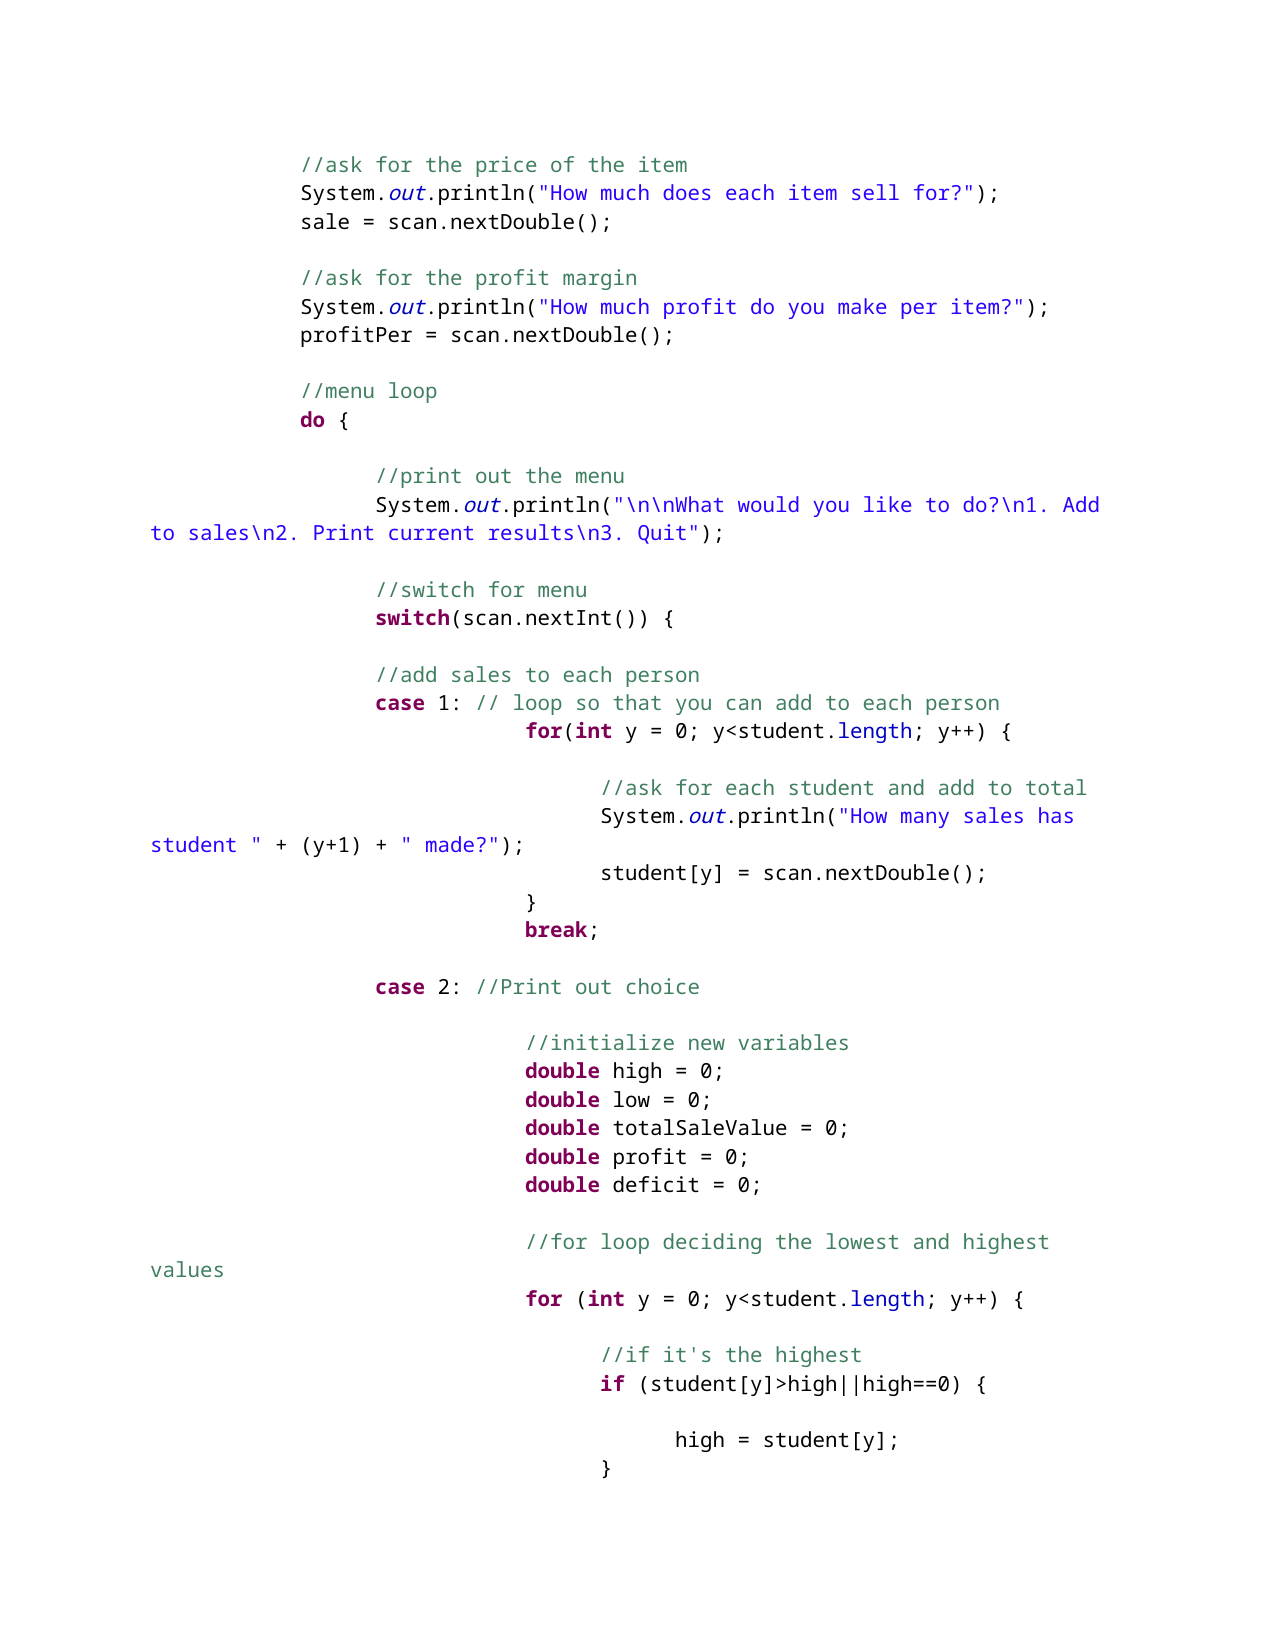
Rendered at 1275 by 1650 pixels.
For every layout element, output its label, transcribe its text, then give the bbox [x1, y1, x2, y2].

text case 1: // loop so that you can add to each person [150, 688, 1125, 717]
text double profit = 0; [150, 1142, 1125, 1170]
text case 2: //Print out choice [150, 972, 1125, 1000]
text for(int y = 0; y<student.length; y++) { [150, 717, 1125, 745]
text } [150, 887, 1125, 915]
text high = student[y]; [150, 1425, 1125, 1453]
text sale = scan.nextDouble(); [150, 207, 1125, 235]
text System.out.println("\n\nWhat would you like to do?\n1. Add to sales\n2. Print current results\n3. Quit"); [150, 490, 1125, 547]
text //switch for menu [150, 575, 1125, 603]
text //ask for each student and add to total [150, 773, 1125, 802]
text switch(scan.nextInt()) { [150, 603, 1125, 632]
text double deficit = 0; [150, 1170, 1125, 1199]
text //menu loop [150, 377, 1125, 405]
text //print out the menu [150, 462, 1125, 490]
text profitPer = scan.nextDouble(); [150, 320, 1125, 349]
text double totalSaleValue = 0; [150, 1113, 1125, 1142]
text //ask for the price of the item [150, 150, 1125, 178]
text double low = 0; [150, 1085, 1125, 1113]
text //if it's the highest [150, 1340, 1125, 1369]
text //ask for the profit margin [150, 263, 1125, 292]
text do { [150, 405, 1125, 433]
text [150, 1284, 1125, 1312]
text //initialize new variables [150, 1028, 1125, 1057]
text double high = 0; [150, 1057, 1125, 1085]
text System.out.println("How much does each item sell for?"); [150, 178, 1125, 207]
text //add sales to each person [150, 660, 1125, 688]
text if (student[y]>high||high==0) { [150, 1369, 1125, 1397]
text break; [150, 915, 1125, 944]
text student[y] = scan.nextDouble(); [150, 858, 1125, 887]
text } [150, 1453, 1125, 1482]
text //for loop deciding the lowest and highest values [150, 1227, 1125, 1284]
text System.out.println("How much profit do you make per item?"); [150, 292, 1125, 320]
text System.out.println("How many sales has student " + (y+1) + " made?"); [150, 802, 1125, 858]
